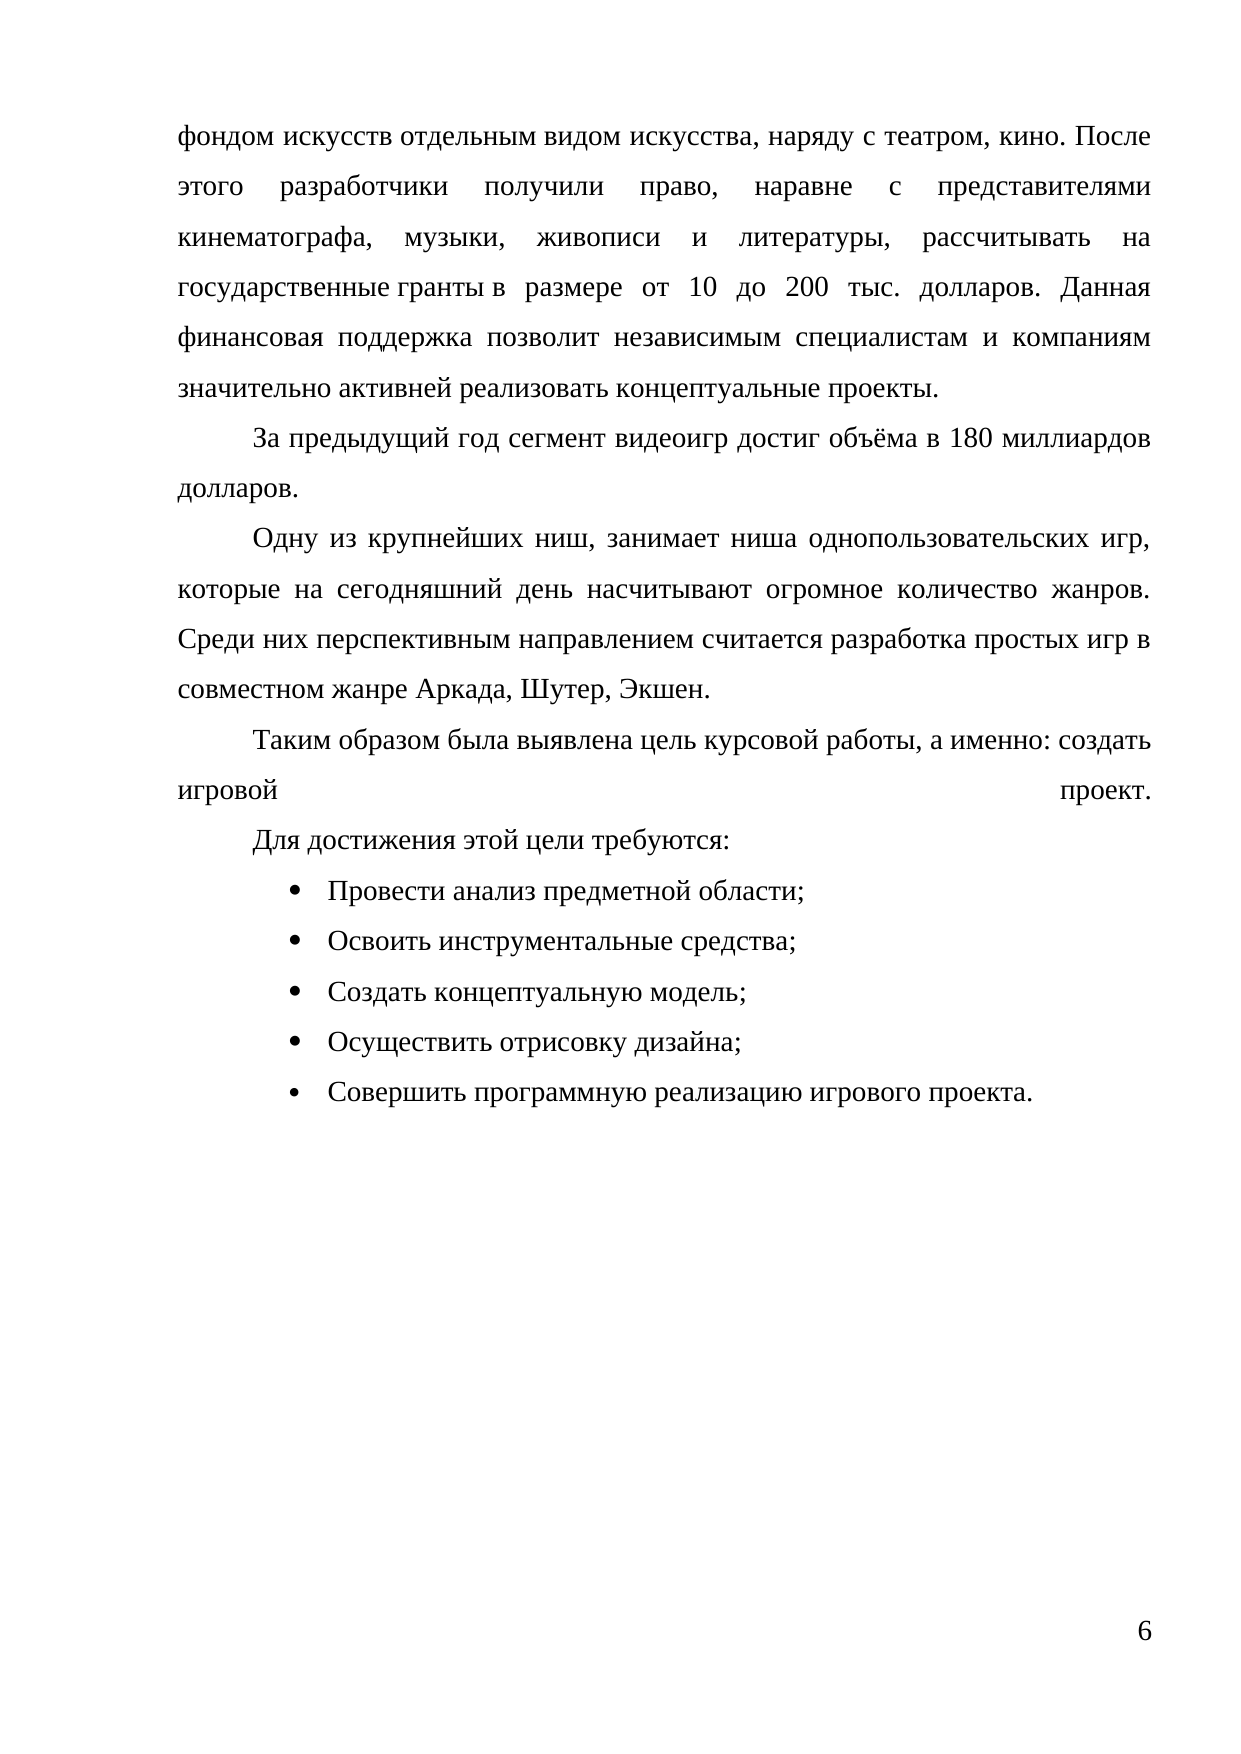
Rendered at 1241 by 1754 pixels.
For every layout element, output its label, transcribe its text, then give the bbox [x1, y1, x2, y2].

list Совершить программную реализацию игрового проекта. [290, 1074, 1152, 1108]
list Освоить инструментальные средства; [290, 923, 1152, 957]
text Таким образом была выявлена цель курсовой работы, а именно: создать игровой проект. Для достижения этой цели требуются: [177, 722, 1152, 856]
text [177, 118, 1152, 403]
text За предыдущий год сегмент видеоигр достиг объёма в 180 миллиардов долларов. Одну из крупнейших ниш, занимает ниша однопользовательских игр, которые на сегодняшний день насчитывают огромное количество жанров. Среди них перспективным направлением считается разработка простых игр в совместном жанре Аркада, Шутер, Экшен. [177, 420, 1152, 705]
list Создать концептуальную модель; [290, 974, 1152, 1007]
list Осуществить отрисовку дизайна; [290, 1024, 1152, 1058]
list Провести анализ предметной области; [290, 873, 1152, 906]
